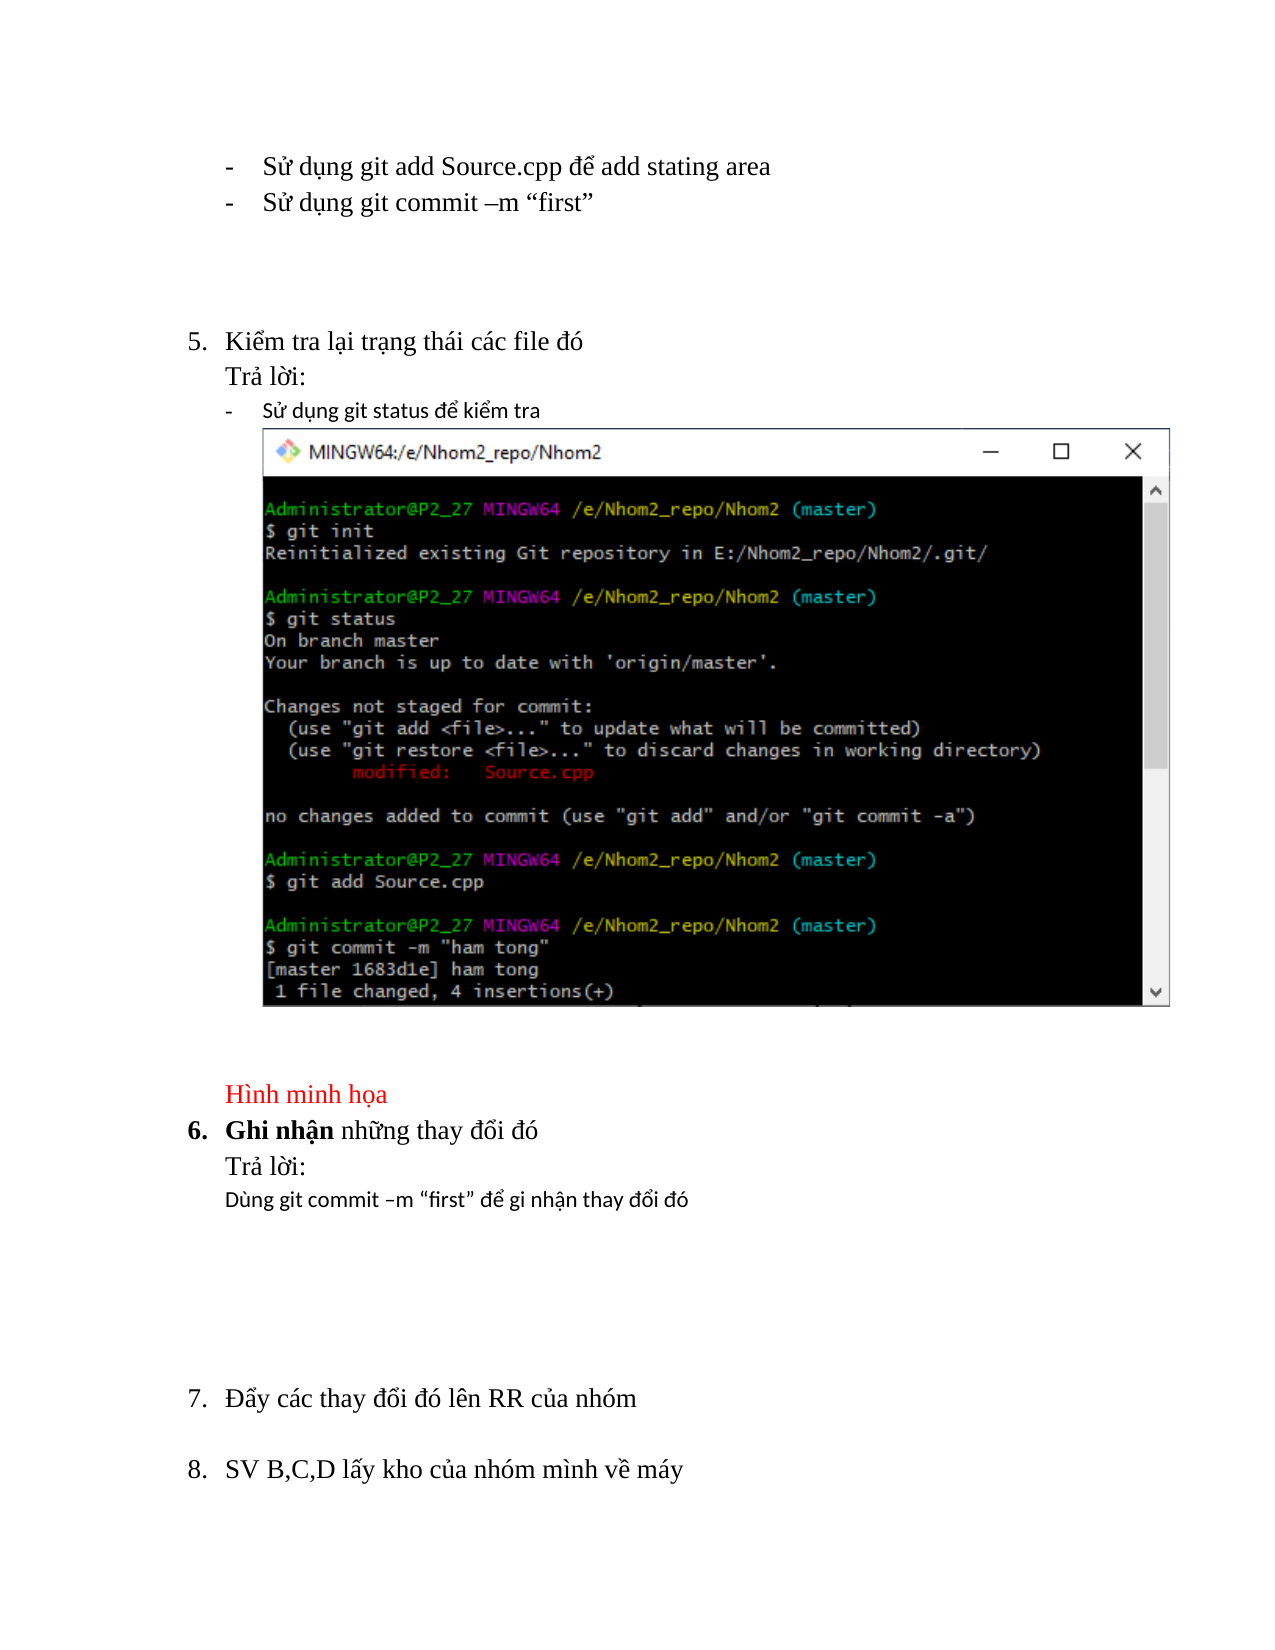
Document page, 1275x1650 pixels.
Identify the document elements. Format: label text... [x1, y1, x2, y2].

list Sử dụng git commit –m “first” [225, 186, 1125, 217]
list Ghi nhận những thay đổi đó [187, 1114, 1125, 1145]
list Kiểm tra lại trạng thái các file đó [187, 325, 1125, 356]
list Dùng git commit –m “first” để gi nhận thay đổi đó [225, 1185, 1125, 1213]
list Trả lời: [225, 360, 1125, 392]
list Trả lời: [225, 1149, 1125, 1181]
list SV B,C,D lấy kho của nhóm mình về máy [187, 1453, 1125, 1484]
list Sử dụng git status để kiểm tra [225, 396, 1125, 424]
list Hình minh họa [225, 1078, 1125, 1109]
picture [262, 428, 1171, 1007]
list Sử dụng git add Source.cpp để add stating area [225, 150, 1125, 181]
list Đẩy các thay đổi đó lên RR của nhóm [187, 1382, 1125, 1413]
